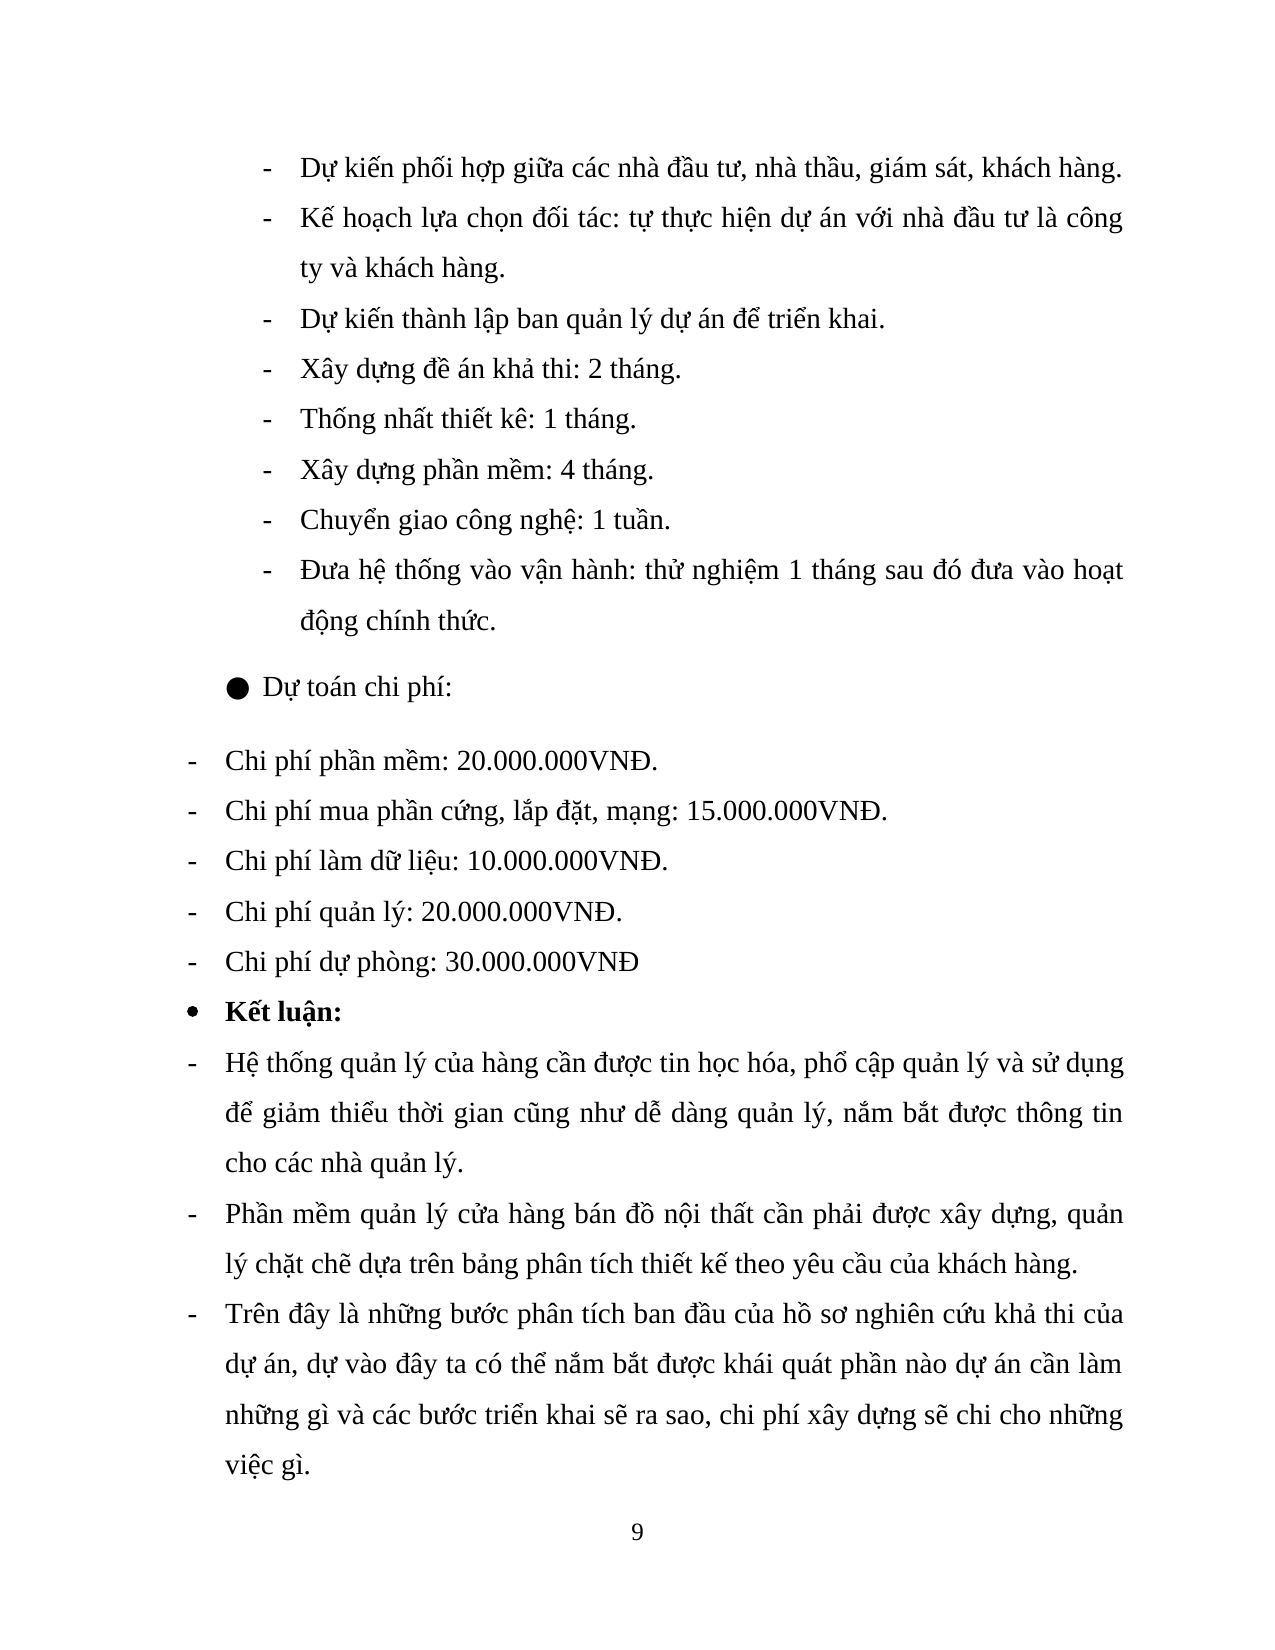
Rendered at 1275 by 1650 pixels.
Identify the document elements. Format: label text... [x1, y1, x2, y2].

list Chi phí mua phần cứng, lắp đặt, mạng: 15.000.000VNĐ. [187, 793, 1125, 827]
list Xây dựng phần mềm: 4 tháng. [262, 452, 1125, 485]
list Thống nhất thiết kê: 1 tháng. [262, 402, 1125, 435]
list Chi phí phần mềm: 20.000.000VNĐ. [187, 743, 1125, 776]
list Chi phí quản lý: 20.000.000VNĐ. [187, 894, 1125, 927]
list Dự kiến thành lập ban quản lý dự án để triển khai. [262, 301, 1125, 334]
list Dự toán chi phí: [225, 653, 1125, 713]
list Chi phí làm dữ liệu: 10.000.000VNĐ. [187, 843, 1125, 877]
list Hệ thống quản lý của hàng cần được tin học hóa, phổ cập quản lý và sử dụng để giảm thiểu thời gian cũng như dễ dàng quản lý, nắm bắt được thông tin cho các nhà quản lý. [187, 1045, 1125, 1179]
list Chuyển giao công nghệ: 1 tuần. [262, 502, 1125, 536]
list Đưa hệ thống vào vận hành: thử nghiệm 1 tháng sau đó đưa vào hoạt động chính thức. [262, 552, 1125, 636]
list Phần mềm quản lý cửa hàng bán đồ nội thất cần phải được xây dựng, quản lý chặt chẽ dựa trên bảng phân tích thiết kế theo yêu cầu của khách hàng. [187, 1196, 1125, 1279]
list Kết luận: [187, 994, 1125, 1028]
list Trên đây là những bước phân tích ban đầu của hồ sơ nghiên cứu khả thi của dự án, dự vào đây ta có thể nắm bắt được khái quát phần nào dự án cần làm những gì và các bước triển khai sẽ ra sao, chi phí xây dựng sẽ chi cho những việc gì. [187, 1296, 1125, 1481]
list Dự kiến phối hợp giữa các nhà đầu tư, nhà thầu, giám sát, khách hàng. [262, 150, 1125, 183]
list Chi phí dự phòng: 30.000.000VNĐ [187, 944, 1125, 978]
list Xây dựng đề án khả thi: 2 tháng. [262, 351, 1125, 385]
list Kế hoạch lựa chọn đối tác: tự thực hiện dự án với nhà đầu tư là công ty và khách hàng. [262, 200, 1125, 284]
